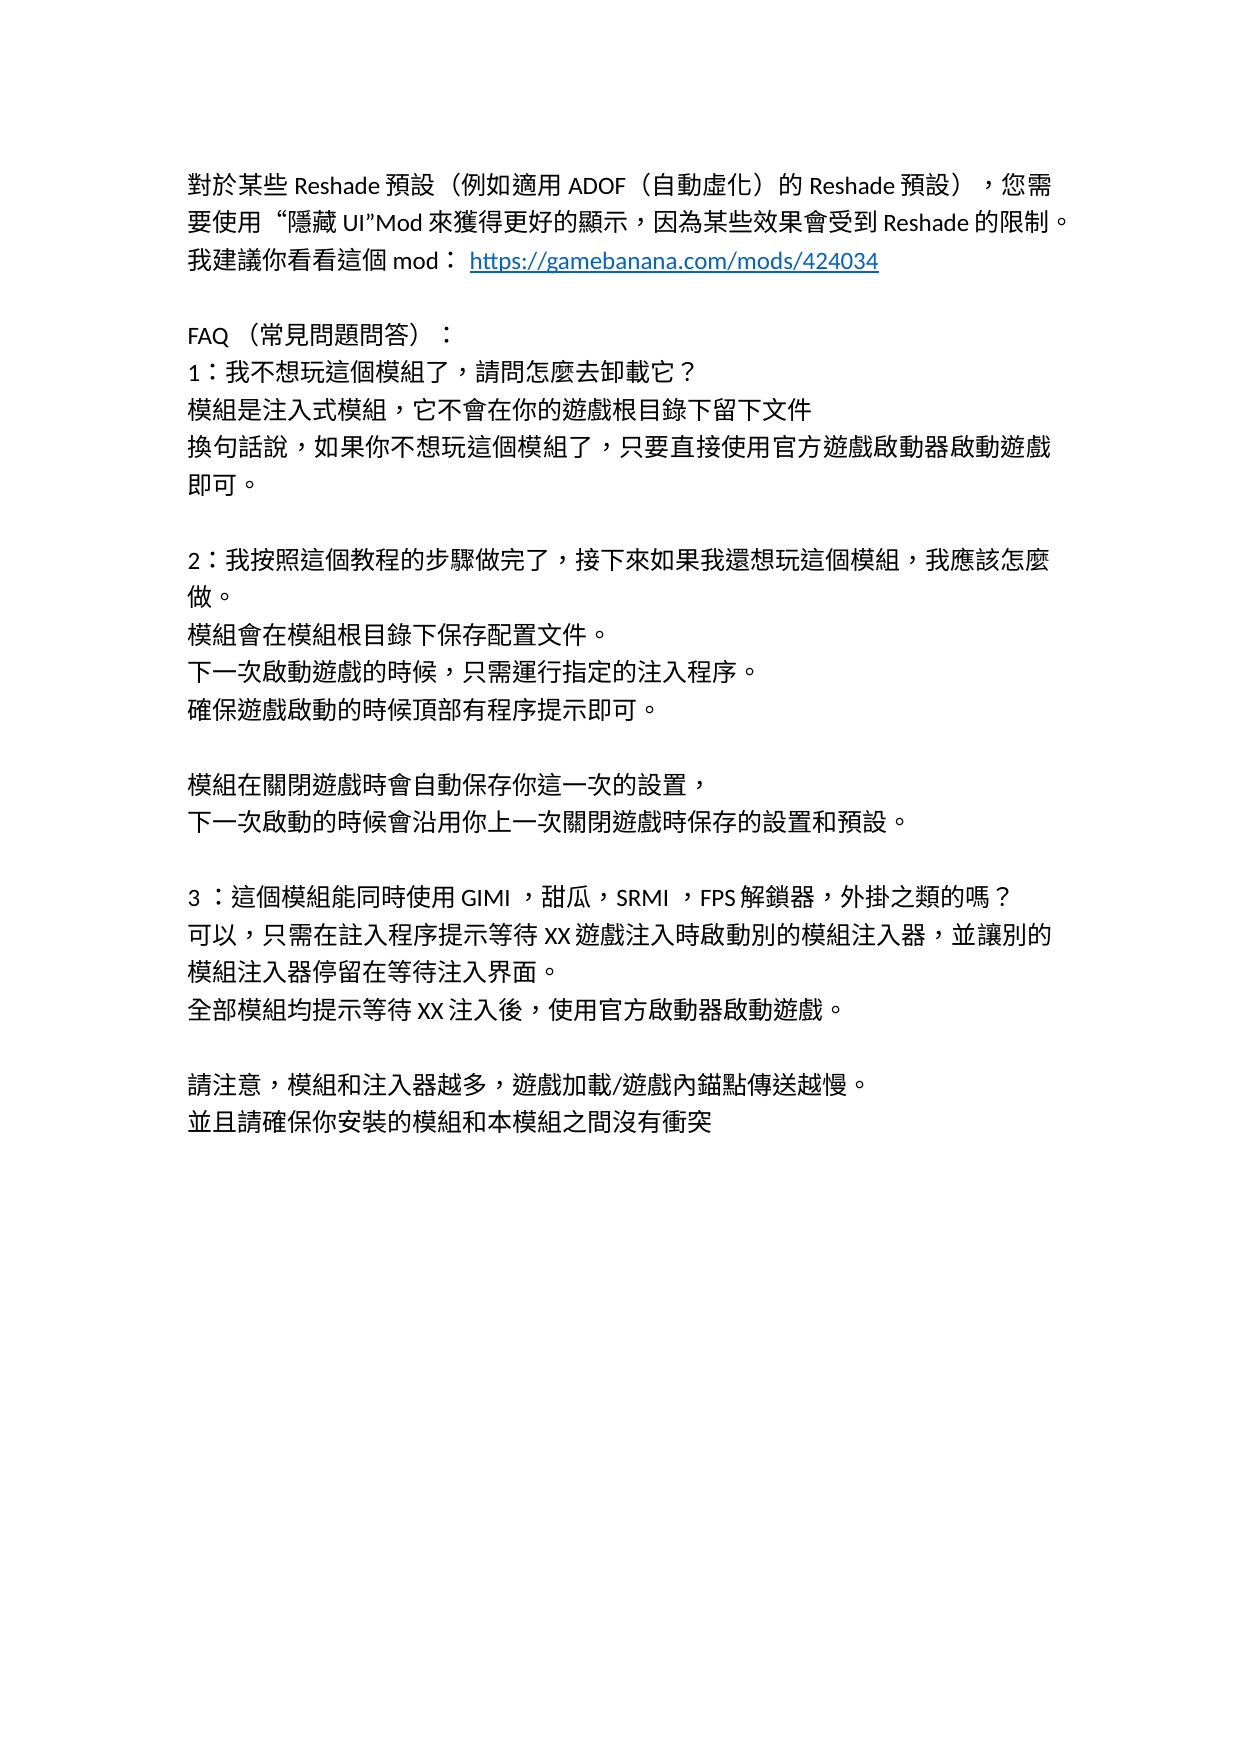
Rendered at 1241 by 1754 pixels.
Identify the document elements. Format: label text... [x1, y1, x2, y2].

text 全部模組均提示等待XX注入後，使用官方啟動器啟動遊戲。 [187, 989, 1053, 1027]
text FAQ （常見問題問答）： [187, 314, 1053, 352]
text 對於某些Reshade預設（例如適用ADOF（自動虛化）的Reshade預設），您需要使用“隱藏UI”Mod來獲得更好的顯示，因為某些效果會受到Reshade的限制。 [187, 164, 1053, 239]
text 2：我按照這個教程的步驟做完了，接下來如果我還想玩這個模組，我應該怎麼做。 [187, 539, 1053, 614]
text 下一次啟動的時候會沿用你上一次關閉遊戲時保存的設置和預設。 [187, 802, 1053, 839]
text 確保遊戲啟動的時候頂部有程序提示即可。 [187, 689, 1053, 727]
text 模組在關閉遊戲時會自動保存你這一次的設置， [187, 764, 1053, 802]
text 請注意，模組和注入器越多，遊戲加載/遊戲內錨點傳送越慢。 [187, 1064, 1053, 1102]
text 換句話說，如果你不想玩這個模組了，只要直接使用官方遊戲啟動器啟動遊戲即可。 [187, 427, 1053, 502]
text 模組會在模組根目錄下保存配置文件。 [187, 614, 1053, 652]
text 可以，只需在註入程序提示等待XX遊戲注入時啟動別的模組注入器，並讓別的模組注入器停留在等待注入界面。 [187, 914, 1053, 989]
text 下一次啟動遊戲的時候，只需運行指定的注入程序。 [187, 652, 1053, 689]
text 並且請確保你安裝的模組和本模組之間沒有衝突 [187, 1102, 1053, 1139]
text 3 ：這個模組能同時使用GIMI ，甜瓜，SRMI ，FPS解鎖器，外掛之類的嗎？ [187, 877, 1053, 914]
text 我建議你看看這個mod： https://gamebanana.com/mods/424034 [187, 239, 1053, 277]
text 模組是注入式模組，它不會在你的遊戲根目錄下留下文件 [187, 389, 1053, 427]
text 1：我不想玩這個模組了，請問怎麼去卸載它？ [187, 352, 1053, 389]
